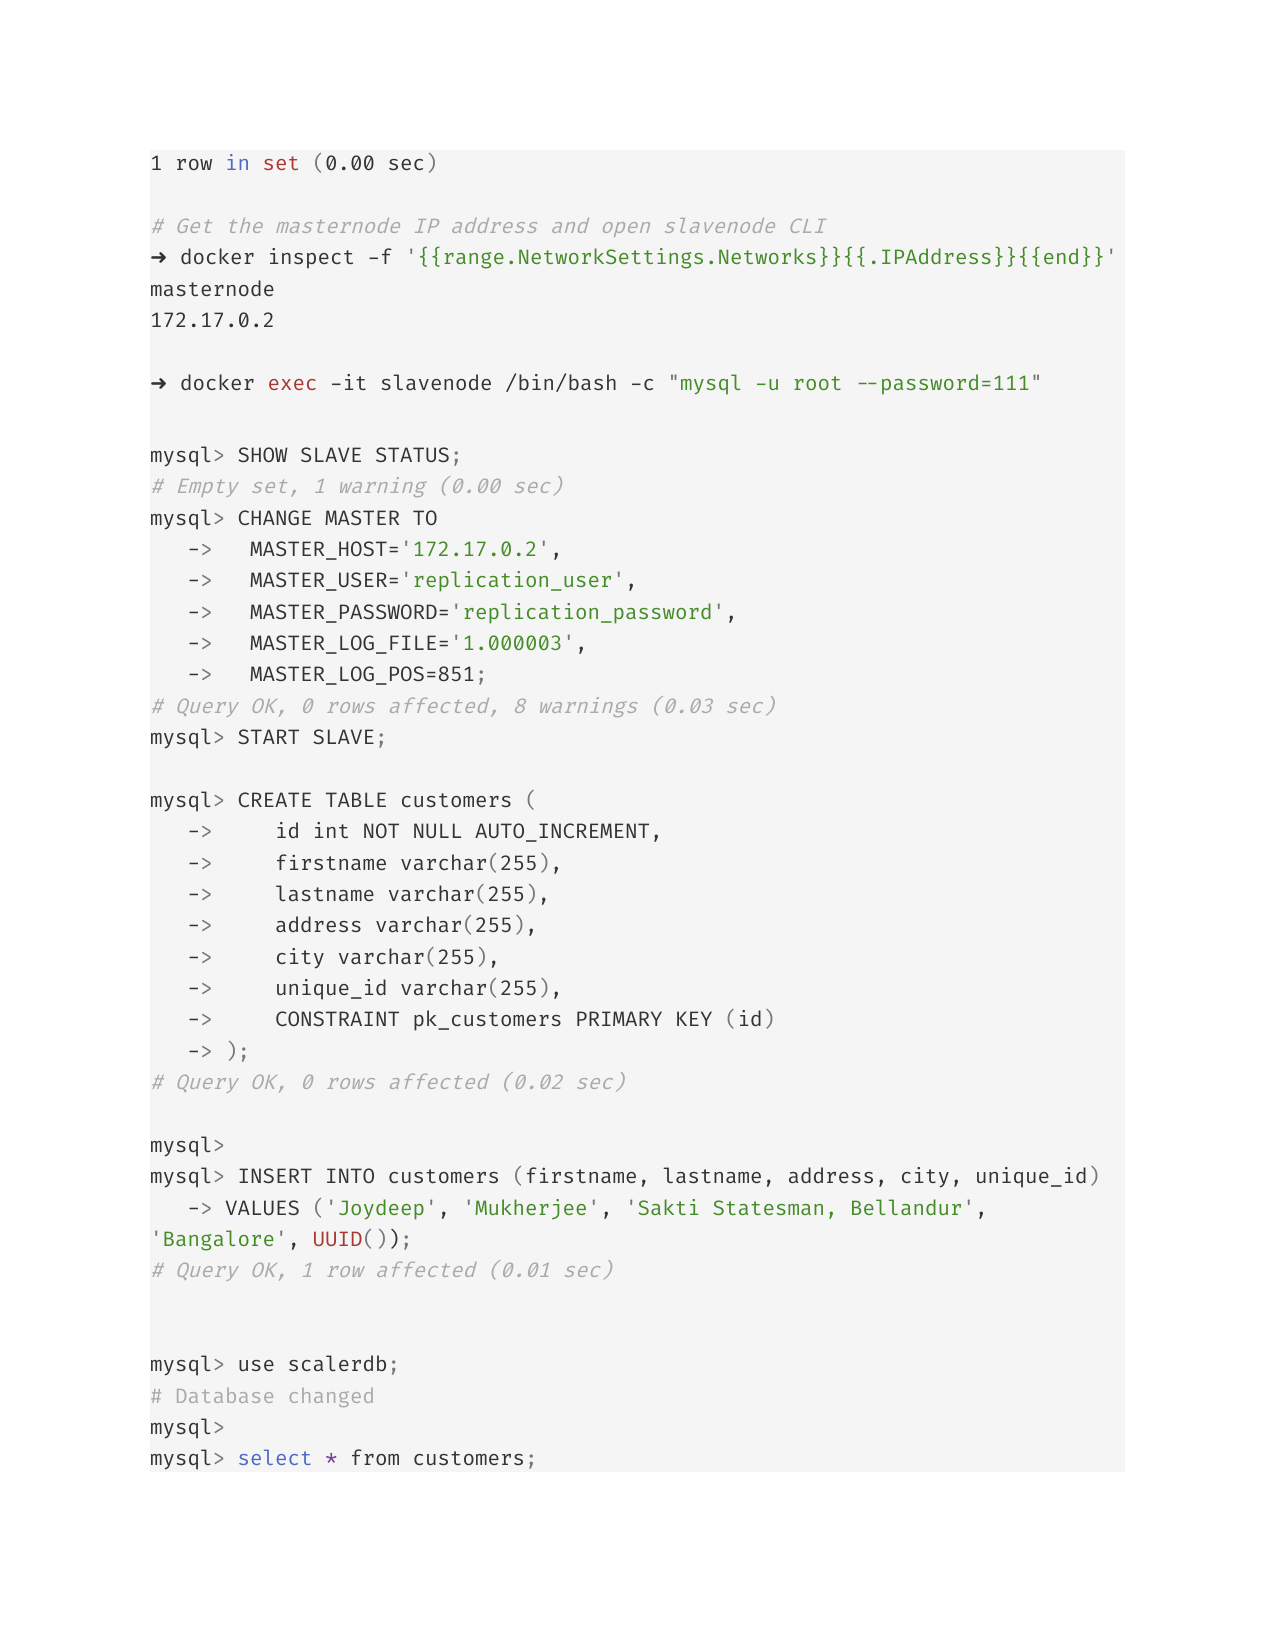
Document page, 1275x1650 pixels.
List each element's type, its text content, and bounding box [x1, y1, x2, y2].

text -> lastname varchar(255), [150, 881, 1125, 908]
text -> city varchar(255), [150, 943, 1125, 971]
text -> MASTER_LOG_FILE='1.000003', [150, 630, 1125, 657]
text mysql> [150, 1132, 1125, 1159]
text mysql> CHANGE MASTER TO [150, 504, 1125, 532]
text ➜ docker exec -it slavenode /bin/bash -c "mysql -u root --password=111" [150, 369, 1125, 397]
text -> VALUES ('Joydeep', 'Mukherjee', 'Sakti Statesman, Bellandur', 'Bangalore', UUID()); [150, 1194, 1125, 1253]
text -> CONSTRAINT pk_customers PRIMARY KEY (id) [150, 1006, 1125, 1033]
text mysql> START SLAVE; [150, 724, 1125, 751]
text mysql> CREATE TABLE customers ( [150, 787, 1125, 814]
text mysql> [150, 1414, 1125, 1441]
text -> MASTER_PASSWORD='replication_password', [150, 598, 1125, 626]
text mysql> select * from customers; [150, 1445, 1125, 1472]
text -> MASTER_HOST='172.17.0.2', [150, 536, 1125, 563]
text -> firstname varchar(255), [150, 849, 1125, 877]
text -> ); [150, 1037, 1125, 1065]
text 1 row in set (0.00 sec) [150, 150, 1125, 177]
text -> MASTER_LOG_POS=851; [150, 661, 1125, 688]
text # Query OK, 1 row affected (0.01 sec) [150, 1257, 1125, 1284]
text mysql> use scalerdb; [150, 1351, 1125, 1378]
text # Database changed [150, 1382, 1125, 1410]
text # Query OK, 0 rows affected, 8 warnings (0.03 sec) [150, 693, 1125, 720]
text # Query OK, 0 rows affected (0.02 sec) [150, 1069, 1125, 1096]
text -> id int NOT NULL AUTO_INCREMENT, [150, 818, 1125, 845]
text 172.17.0.2 [150, 307, 1125, 334]
text # Empty set, 1 warning (0.00 sec) [150, 473, 1125, 500]
text mysql> INSERT INTO customers (firstname, lastname, address, city, unique_id) [150, 1163, 1125, 1190]
text ➜ docker inspect -f '{{range.NetworkSettings.Networks}}{{.IPAddress}}{{end}}' masternode [150, 244, 1125, 303]
text mysql> SHOW SLAVE STATUS; [150, 442, 1125, 469]
text -> MASTER_USER='replication_user', [150, 567, 1125, 594]
text # Get the masternode IP address and open slavenode CLI [150, 213, 1125, 240]
text -> unique_id varchar(255), [150, 975, 1125, 1002]
text -> address varchar(255), [150, 912, 1125, 939]
